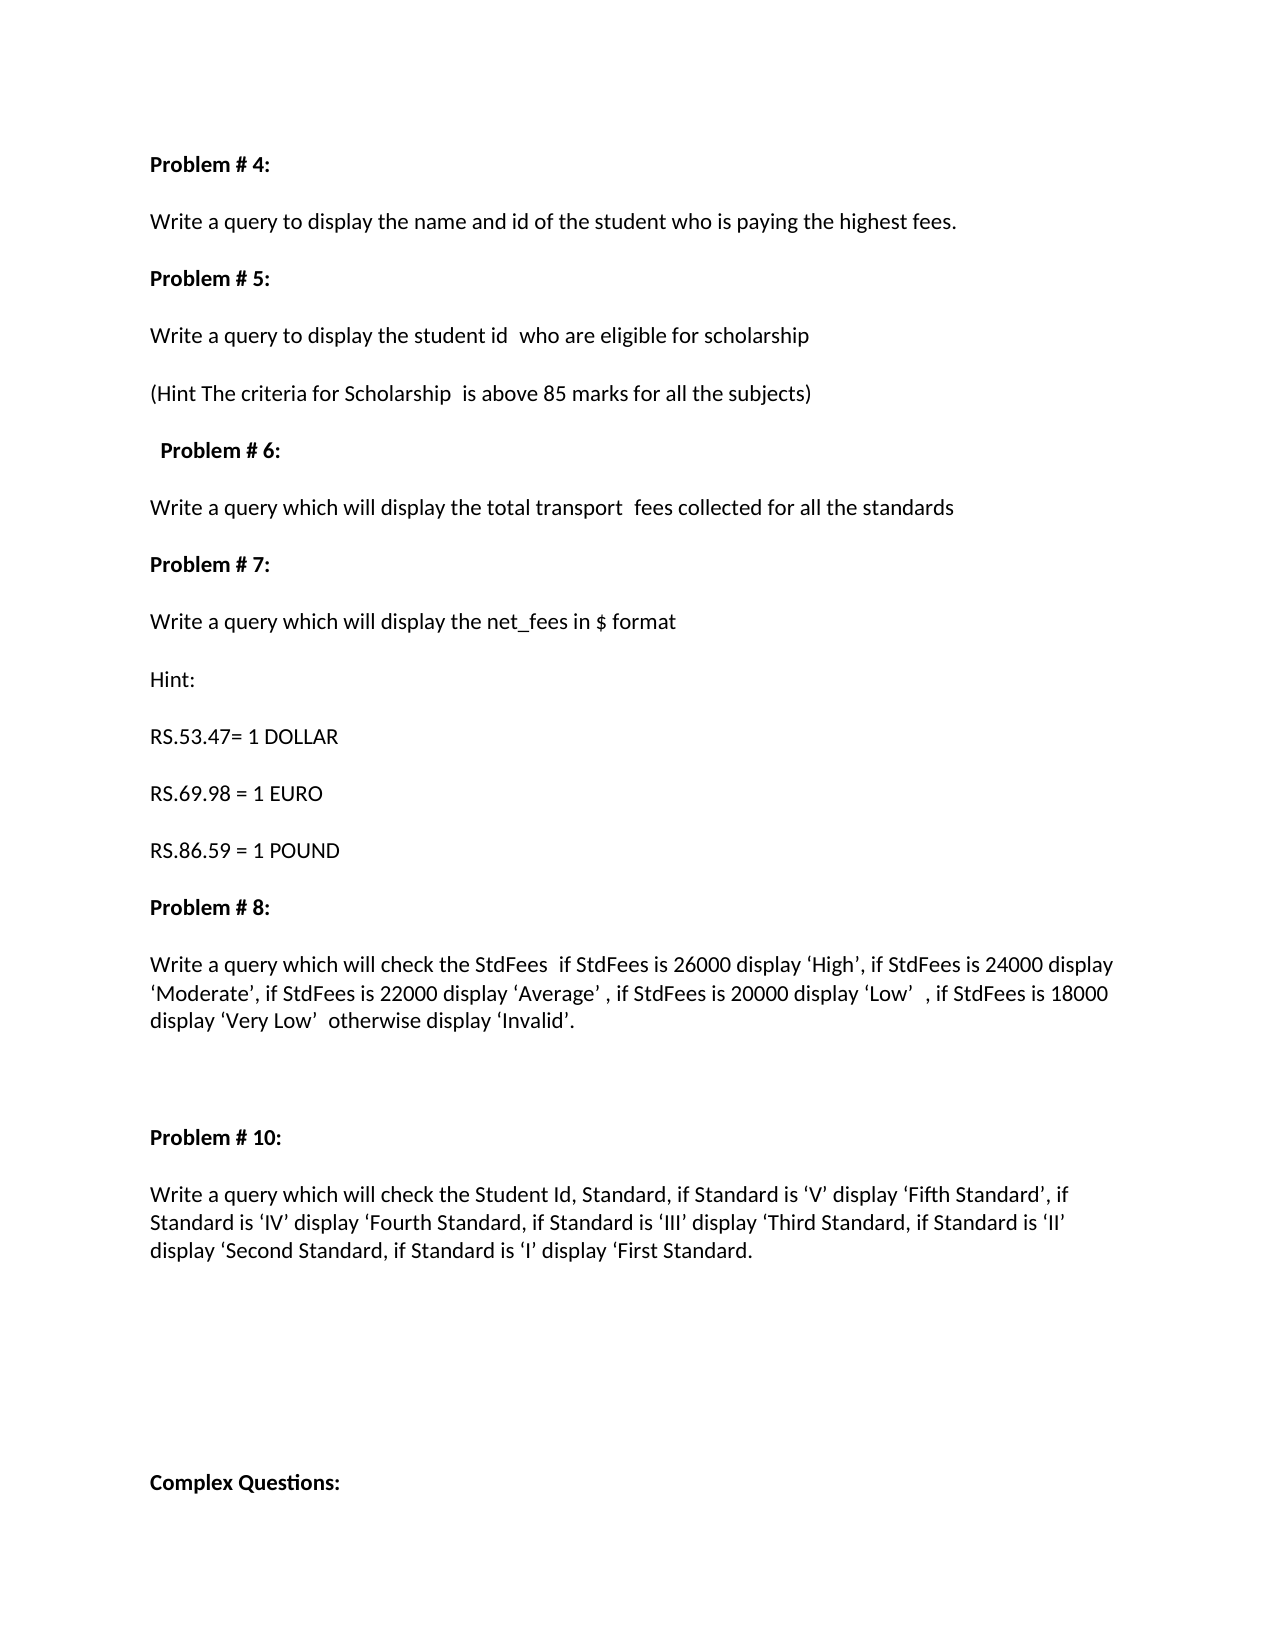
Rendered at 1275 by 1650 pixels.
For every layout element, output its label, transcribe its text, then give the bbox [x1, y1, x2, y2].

text Problem # 4: [150, 150, 1125, 178]
text Problem # 7: [150, 550, 1125, 578]
text Hint: [150, 665, 1125, 693]
text Write a query which will check the Student Id, Standard, if Standard is ‘V’ display ‘Fifth Standard’, if Standard is ‘IV’ display ‘Fourth Standard, if Standard is ‘III’ display ‘Third Standard, if Standard is ‘II’ display ‘Second Standard, if Standard is ‘I’ display ‘First Standard. [150, 1180, 1125, 1264]
text Write a query which will display the total transport fees collected for all the standards [150, 493, 1125, 521]
text RS.53.47= 1 DOLLAR [150, 722, 1125, 750]
text Write a query which will check the StdFees if StdFees is 26000 display ‘High’, if StdFees is 24000 display ‘Moderate’, if StdFees is 22000 display ‘Average’ , if StdFees is 20000 display ‘Low’ , if StdFees is 18000 display ‘Very Low’ otherwise display ‘Invalid’. [150, 951, 1125, 1035]
text Write a query to display the student id who are eligible for scholarship [150, 322, 1125, 349]
text Problem # 8: [150, 893, 1125, 921]
text Problem # 5: [150, 264, 1125, 292]
text RS.69.98 = 1 EURO [150, 779, 1125, 807]
text RS.86.59 = 1 POUND [150, 836, 1125, 864]
text Problem # 10: [150, 1123, 1125, 1151]
text Complex Questions: [150, 1468, 1125, 1496]
text Problem # 6: [150, 436, 1125, 464]
text Write a query to display the name and id of the student who is paying the highest fees. [150, 207, 1125, 235]
text Write a query which will display the net_fees in $ format [150, 607, 1125, 636]
text (Hint The criteria for Scholarship is above 85 marks for all the subjects) [150, 379, 1125, 407]
